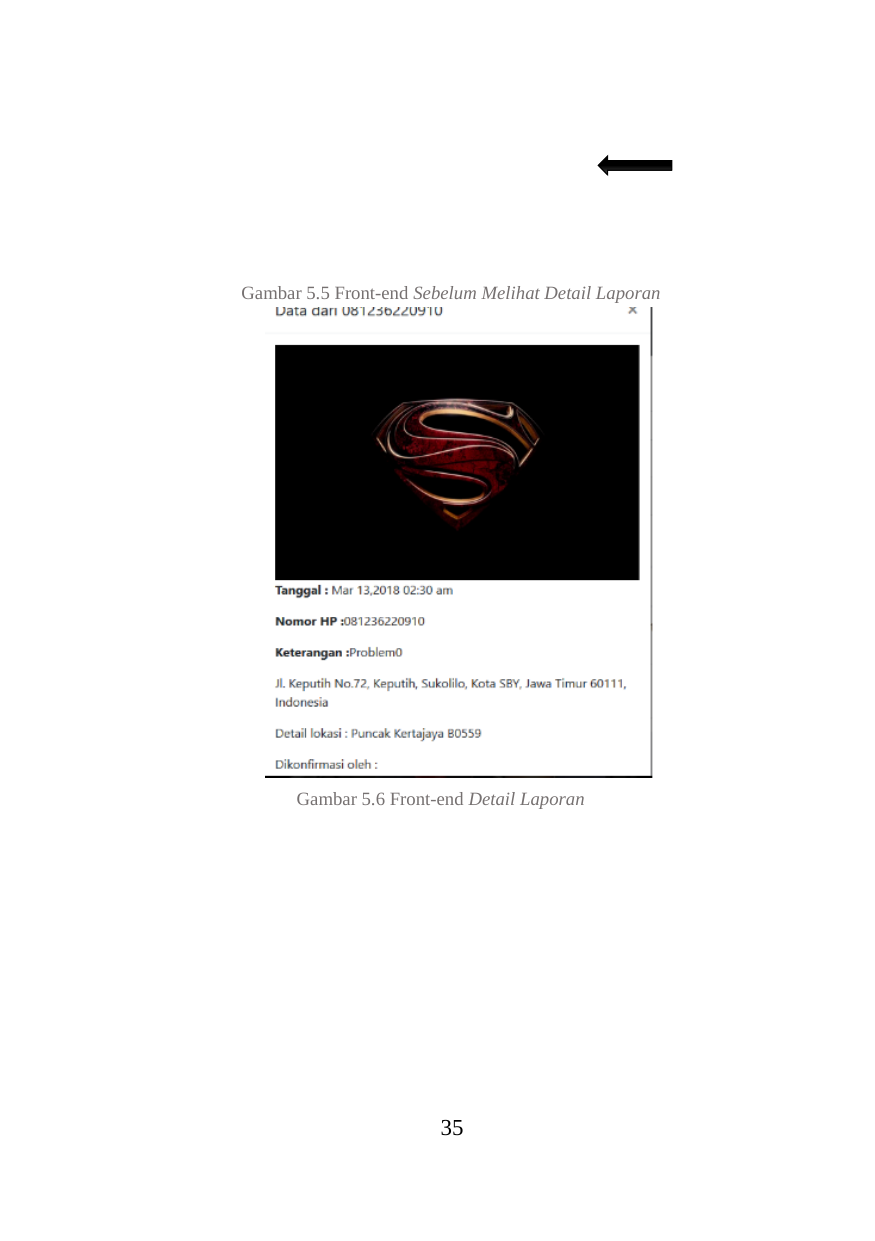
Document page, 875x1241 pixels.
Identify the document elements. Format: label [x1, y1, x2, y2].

picture [265, 307, 653, 778]
